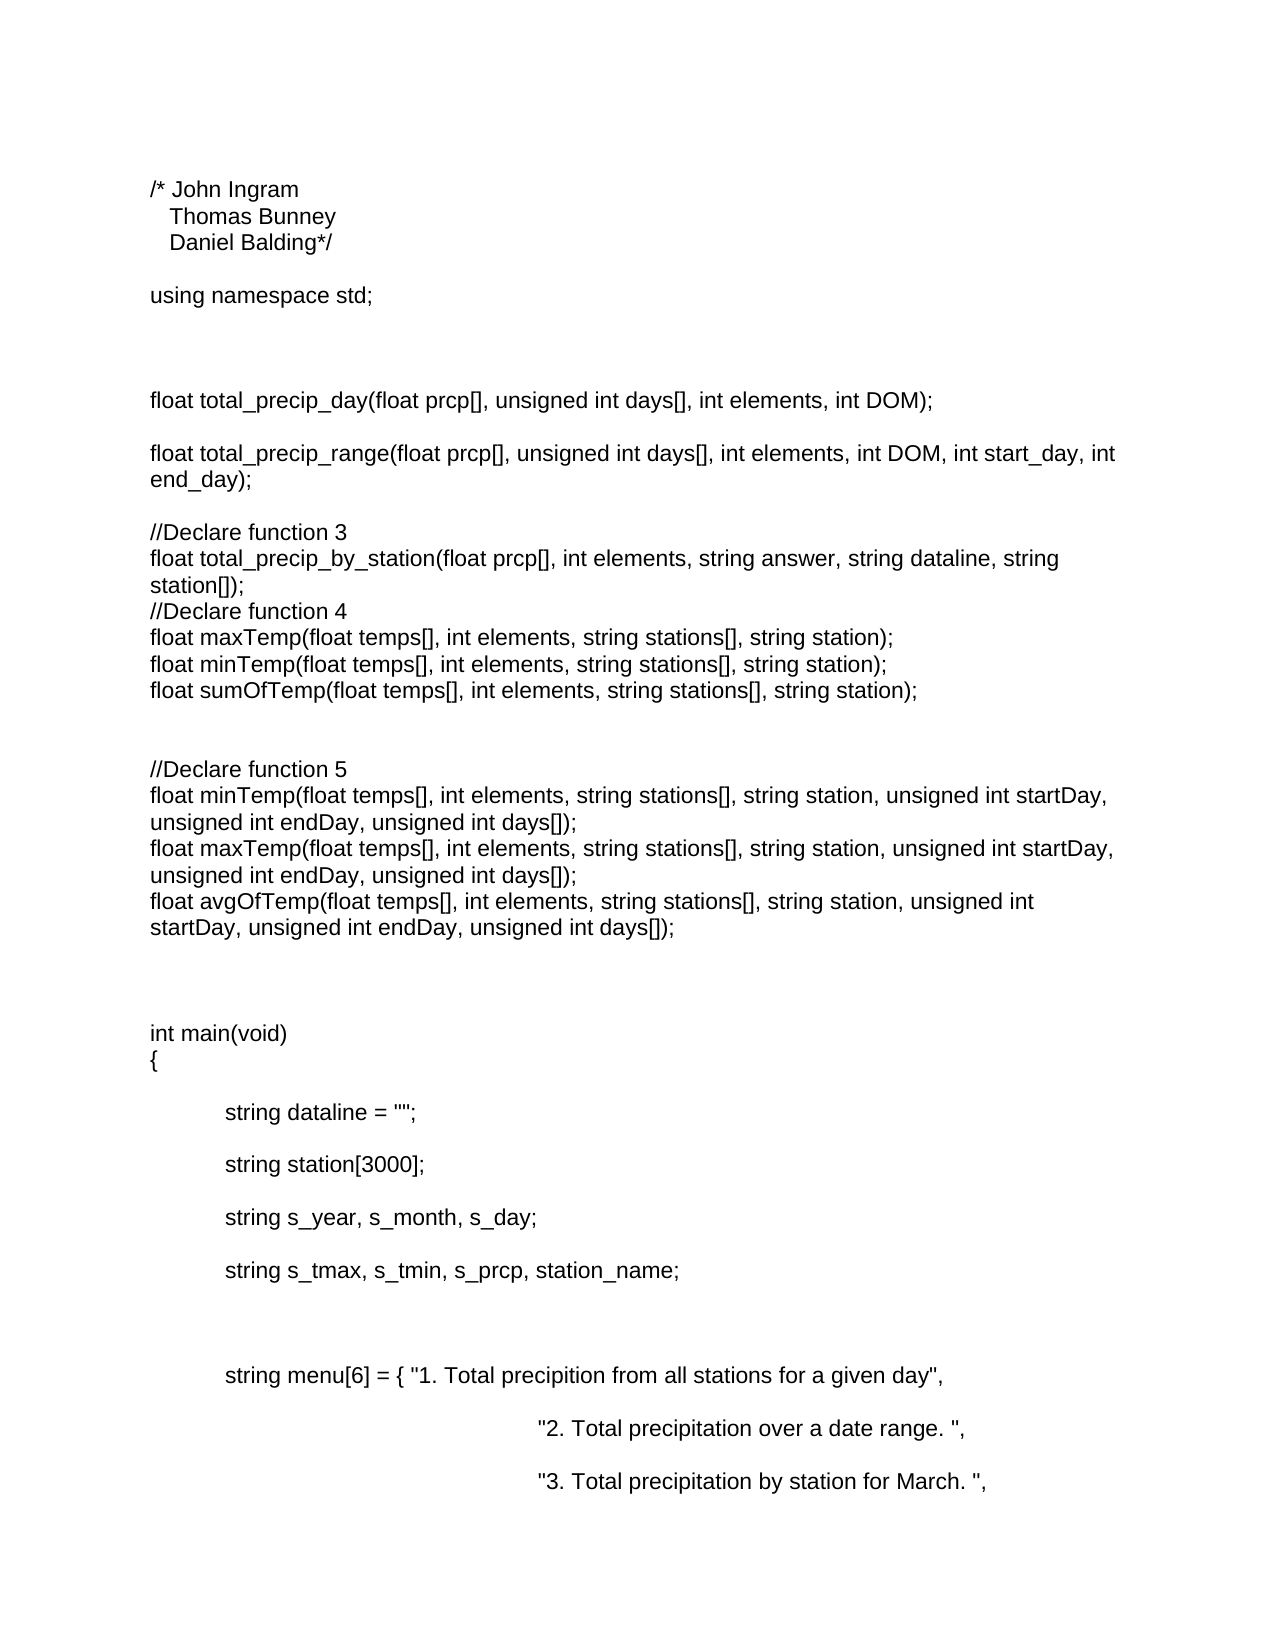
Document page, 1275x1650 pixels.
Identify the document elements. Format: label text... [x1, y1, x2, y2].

text "2. Total precipitation over a date range. ", [150, 1415, 1125, 1441]
text //Declare function 4 [150, 598, 1125, 624]
text string s_tmax, s_tmin, s_prcp, station_name; [150, 1257, 1125, 1283]
text float maxTemp(float temps[], int elements, string stations[], string station); [150, 624, 1125, 651]
text //Declare function 3 [150, 519, 1125, 545]
text using namespace std; [150, 282, 1125, 308]
text Thomas Bunney [150, 203, 1125, 229]
text string dataline = ""; [150, 1099, 1125, 1125]
text string station[3000]; [150, 1151, 1125, 1178]
text float avgOfTemp(float temps[], int elements, string stations[], string station, unsigned int startDay, unsigned int endDay, unsigned int days[]); [150, 888, 1125, 941]
text { [150, 1046, 1125, 1072]
text float maxTemp(float temps[], int elements, string stations[], string station, unsigned int startDay, unsigned int endDay, unsigned int days[]); [150, 835, 1125, 888]
text /* John Ingram [150, 176, 1125, 203]
text int main(void) [150, 1020, 1125, 1046]
text "3. Total precipitation by station for March. ", [150, 1468, 1125, 1494]
text Daniel Balding*/ [150, 229, 1125, 255]
text float sumOfTemp(float temps[], int elements, string stations[], string station); [150, 677, 1125, 703]
text float total_precip_day(float prcp[], unsigned int days[], int elements, int DOM); [150, 387, 1125, 413]
text string s_year, s_month, s_day; [150, 1204, 1125, 1231]
text float minTemp(float temps[], int elements, string stations[], string station); [150, 651, 1125, 677]
text //Declare function 5 [150, 756, 1125, 782]
text float minTemp(float temps[], int elements, string stations[], string station, unsigned int startDay, unsigned int endDay, unsigned int days[]); [150, 782, 1125, 835]
text string menu[6] = { "1. Total precipition from all stations for a given day", [150, 1362, 1125, 1389]
text float total_precip_range(float prcp[], unsigned int days[], int elements, int DOM, int start_day, int end_day); [150, 440, 1125, 493]
text float total_precip_by_station(float prcp[], int elements, string answer, string dataline, string station[]); [150, 545, 1125, 598]
